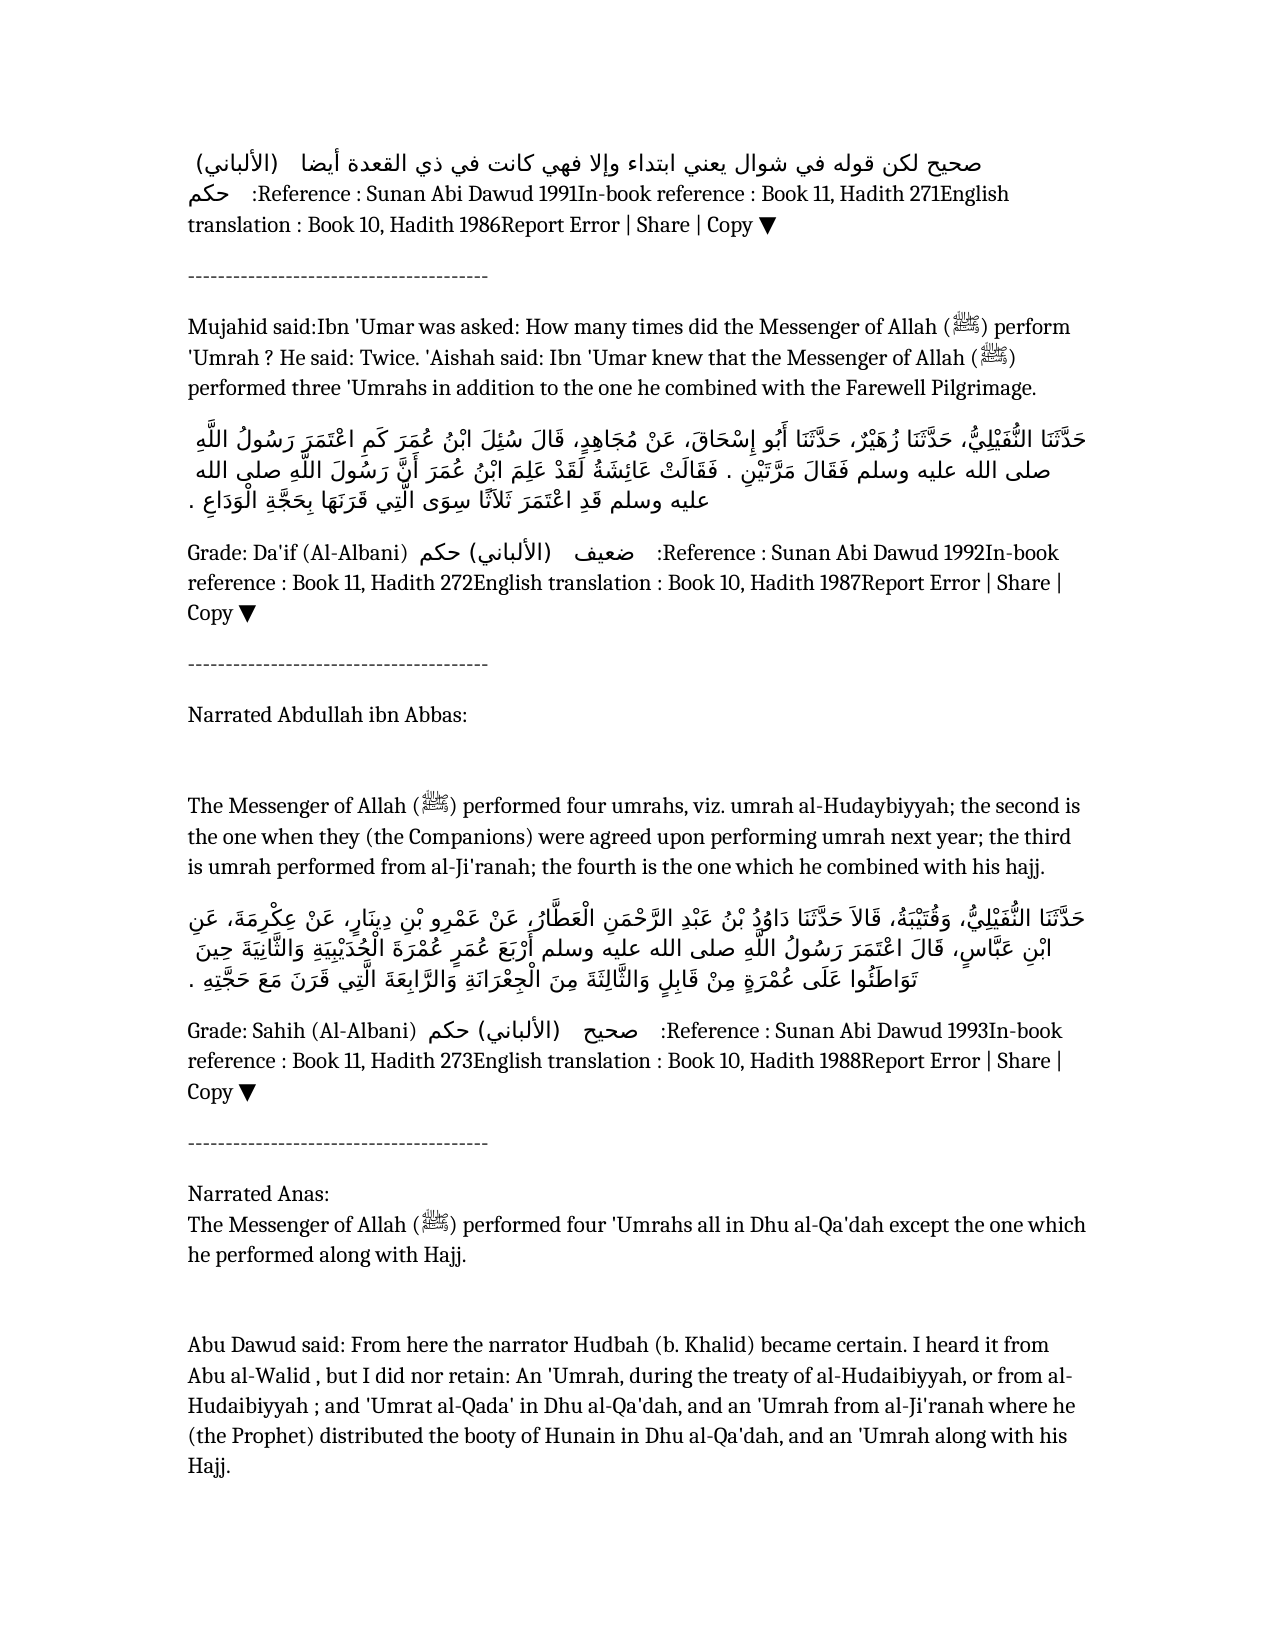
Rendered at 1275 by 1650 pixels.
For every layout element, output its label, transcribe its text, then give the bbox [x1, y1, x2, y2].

text حَدَّثَنَا النُّفَيْلِيُّ، حَدَّثَنَا زُهَيْرٌ، حَدَّثَنَا أَبُو إِسْحَاقَ، عَنْ مُجَاهِدٍ، قَالَ سُئِلَ ابْنُ عُمَرَ كَمِ اعْتَمَرَ رَسُولُ اللَّهِ صلى الله عليه وسلم فَقَالَ مَرَّتَيْنِ ‏.‏ فَقَالَتْ عَائِشَةُ لَقَدْ عَلِمَ ابْنُ عُمَرَ أَنَّ رَسُولَ اللَّهِ صلى الله عليه وسلم قَدِ اعْتَمَرَ ثَلاَثًا سِوَى الَّتِي قَرَنَهَا بِحَجَّةِ الْوَدَاعِ ‏.‏ [187, 426, 1087, 514]
text ---------------------------------------- [187, 651, 1087, 677]
text Grade: Da'if (Al-Albani) ضعيف (الألباني) حكم :Reference : Sunan Abi Dawud 1992In-book reference : Book 11, Hadith 272English translation : Book 10, Hadith 1987Report Error | Share | Copy ▼ [187, 539, 1087, 626]
text Narrated Abdullah ibn Abbas: The Messenger of Allah (ﷺ) performed four umrahs, viz. umrah al-Hudaybiyyah; the second is the one when they (the Companions) were agreed upon performing umrah next year; the third is umrah performed from al-Ji'ranah; the fourth is the one which he combined with his hajj. [187, 702, 1087, 880]
text Narrated Anas: The Messenger of Allah (ﷺ) performed four 'Umrahs all in Dhu al-Qa'dah except the one which he performed along with Hajj. Abu Dawud said: From here the narrator Hudbah (b. Khalid) became certain. I heard it from Abu al-Walid , but I did nor retain: An 'Umrah, during the treaty of al-Hudaibiyyah, or from al-Hudaibiyyah ; and 'Umrat al-Qada' in Dhu al-Qa'dah, and an 'Umrah from al-Ji'ranah where he (the Prophet) distributed the booty of Hunain in Dhu al-Qa'dah, and an 'Umrah along with his Hajj. [187, 1181, 1087, 1479]
text ---------------------------------------- [187, 1129, 1087, 1156]
text Grade: Sahih (Al-Albani) صحيح (الألباني) حكم :Reference : Sunan Abi Dawud 1993In-book reference : Book 11, Hadith 273English translation : Book 10, Hadith 1988Report Error | Share | Copy ▼ [187, 1017, 1087, 1105]
text حَدَّثَنَا النُّفَيْلِيُّ، وَقُتَيْبَةُ، قَالاَ حَدَّثَنَا دَاوُدُ بْنُ عَبْدِ الرَّحْمَنِ الْعَطَّارُ، عَنْ عَمْرِو بْنِ دِينَارٍ، عَنْ عِكْرِمَةَ، عَنِ ابْنِ عَبَّاسٍ، قَالَ اعْتَمَرَ رَسُولُ اللَّهِ صلى الله عليه وسلم أَرْبَعَ عُمَرٍ عُمْرَةَ الْحُدَيْبِيَةِ وَالثَّانِيَةَ حِينَ تَوَاطَئُوا عَلَى عُمْرَةٍ مِنْ قَابِلٍ وَالثَّالِثَةَ مِنَ الْجِعْرَانَةِ وَالرَّابِعَةَ الَّتِي قَرَنَ مَعَ حَجَّتِهِ ‏.‏ [187, 905, 1087, 993]
text صحيح لكن قوله في شوال يعني ابتداء وإلا فهي كانت في ذي القعدة أيضا (الألباني) حكم :Reference : Sunan Abi Dawud 1991In-book reference : Book 11, Hadith 271English translation : Book 10, Hadith 1986Report Error | Share | Copy ▼ [187, 150, 1087, 238]
text ---------------------------------------- [187, 262, 1087, 289]
text Mujahid said:Ibn 'Umar was asked: How many times did the Messenger of Allah (ﷺ) perform 'Umrah ? He said: Twice. 'Aishah said: Ibn 'Umar knew that the Messenger of Allah (ﷺ) performed three 'Umrahs in addition to the one he combined with the Farewell Pilgrimage. [187, 313, 1087, 402]
